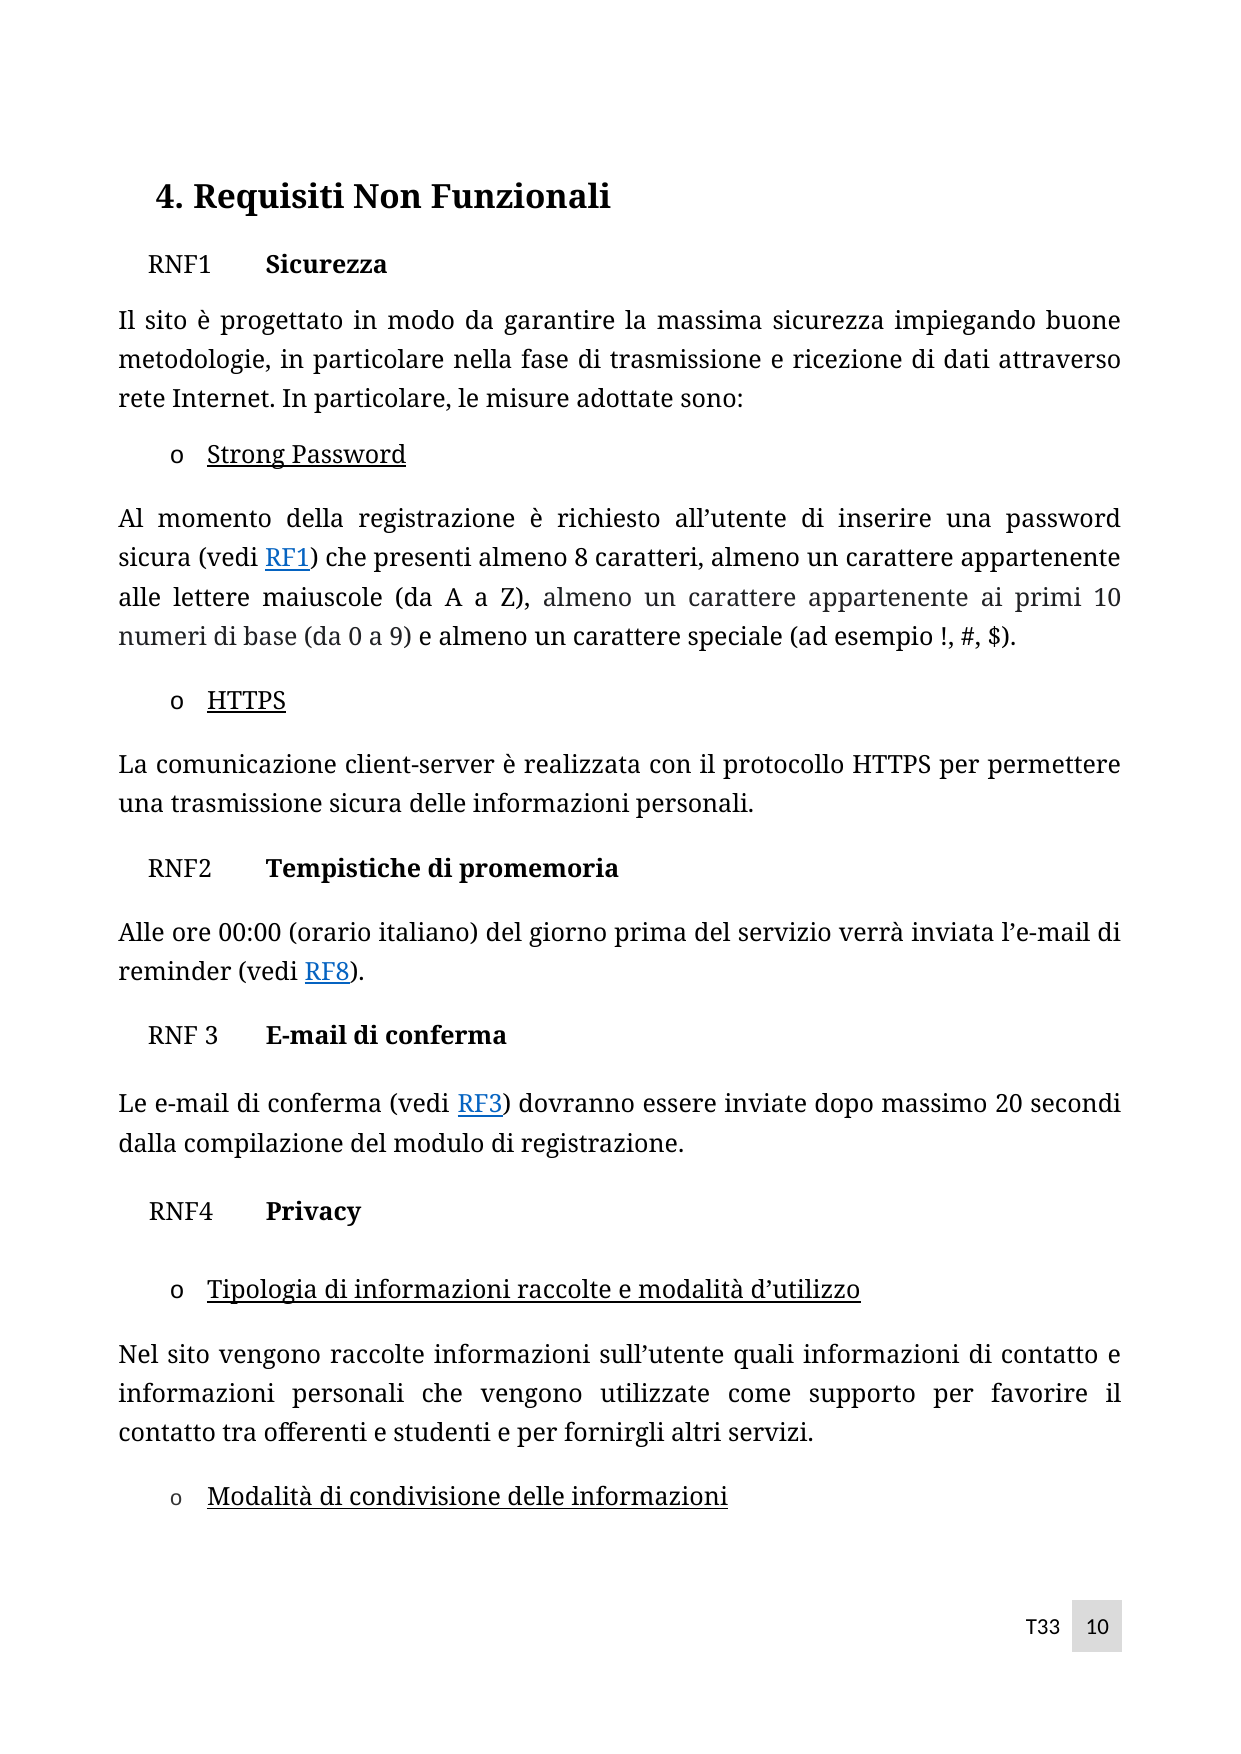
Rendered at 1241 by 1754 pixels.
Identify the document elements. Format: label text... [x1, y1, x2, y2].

text La comunicazione client-server è realizzata con il protocollo HTTPS per permettere una trasmissione sicura delle informazioni personali. [118, 747, 1122, 820]
text Il sito è progettato in modo da garantire la massima sicurezza impiegando buone metodologie, in particolare nella fase di trasmissione e ricezione di dati attraverso rete Internet. In particolare, le misure adottate sono: [118, 302, 1122, 415]
list RNF4 Privacy [148, 1194, 1122, 1228]
text RNF2 Tempistiche di promemoria [148, 850, 1122, 884]
list Strong Password [169, 437, 1122, 471]
list HTTPS [169, 683, 1122, 717]
text RNF 3 E-mail di conferma [148, 1018, 1122, 1052]
list Modalità di condivisione delle informazioni [169, 1479, 1122, 1513]
text Le e-mail di conferma (vedi RF3) dovranno essere inviate dopo massimo 20 secondi dalla compilazione del modulo di registrazione. [118, 1086, 1122, 1159]
subtitle Requisiti Non Funzionali [156, 173, 1122, 218]
list Tipologia di informazioni raccolte e modalità d’utilizzo [169, 1272, 1122, 1306]
text Nel sito vengono raccolte informazioni sull’utente quali informazioni di contatto e informazioni personali che vengono utilizzate come supporto per favorire il contatto tra offerenti e studenti e per fornirgli altri servizi. [118, 1336, 1122, 1449]
text RNF1 Sicurezza [148, 247, 1122, 281]
text Alle ore 00:00 (orario italiano) del giorno prima del servizio verrà inviata l’e-mail di reminder (vedi RF8). [118, 914, 1122, 988]
